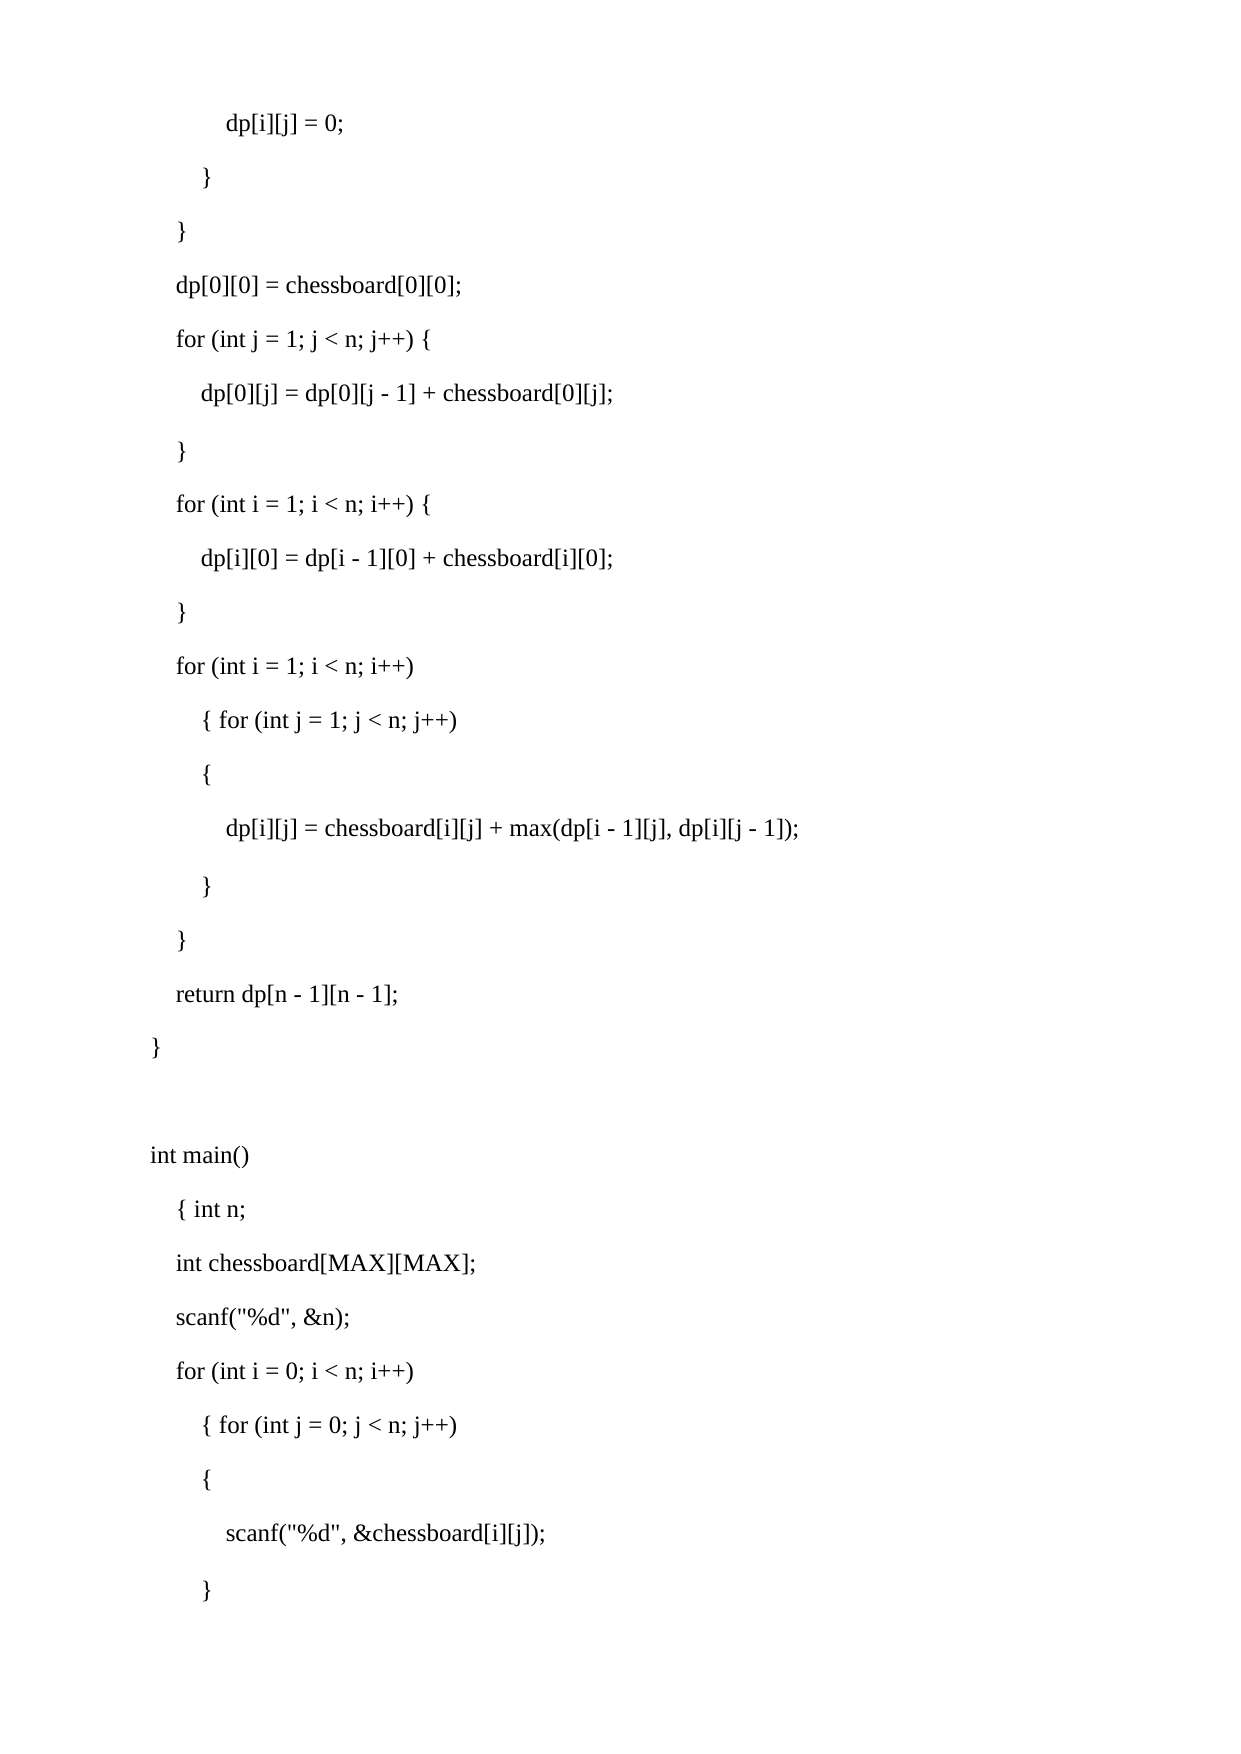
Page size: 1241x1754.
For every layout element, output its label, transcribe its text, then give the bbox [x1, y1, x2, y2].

text } [176, 597, 1155, 626]
text } [201, 1576, 1155, 1604]
text int chessboard[MAX][MAX]; scanf("%d", &n); [176, 1248, 476, 1330]
text } [176, 925, 1155, 953]
text } [176, 216, 1155, 244]
text dp[i][j] = chessboard[i][j] + max(dp[i - 1][j], dp[i][j - 1]); [226, 813, 1155, 842]
text } [176, 436, 1155, 464]
text } [150, 1032, 1155, 1061]
text for (int i = 1; i < n; i++) { for (int j = 1; j < n; j++) { [176, 651, 459, 788]
text dp[i][j] = 0; [226, 108, 1155, 137]
text dp[0][0] = chessboard[0][0]; for (int j = 1; j < n; j++) { [176, 270, 476, 353]
text } [201, 162, 1155, 191]
text dp[i][0] = dp[i - 1][0] + chessboard[i][0]; [201, 543, 1155, 572]
text int main() { int n; [150, 1140, 288, 1223]
text dp[0][j] = dp[0][j - 1] + chessboard[0][j]; [201, 378, 1155, 407]
text for (int i = 1; i < n; i++) { [176, 489, 1155, 518]
text scanf("%d", &chessboard[i][j]); [226, 1518, 1155, 1546]
text return dp[n - 1][n - 1]; [176, 979, 1155, 1007]
text } [201, 871, 1155, 899]
text for (int i = 0; i < n; i++) { for (int j = 0; j < n; j++) { [176, 1356, 459, 1492]
